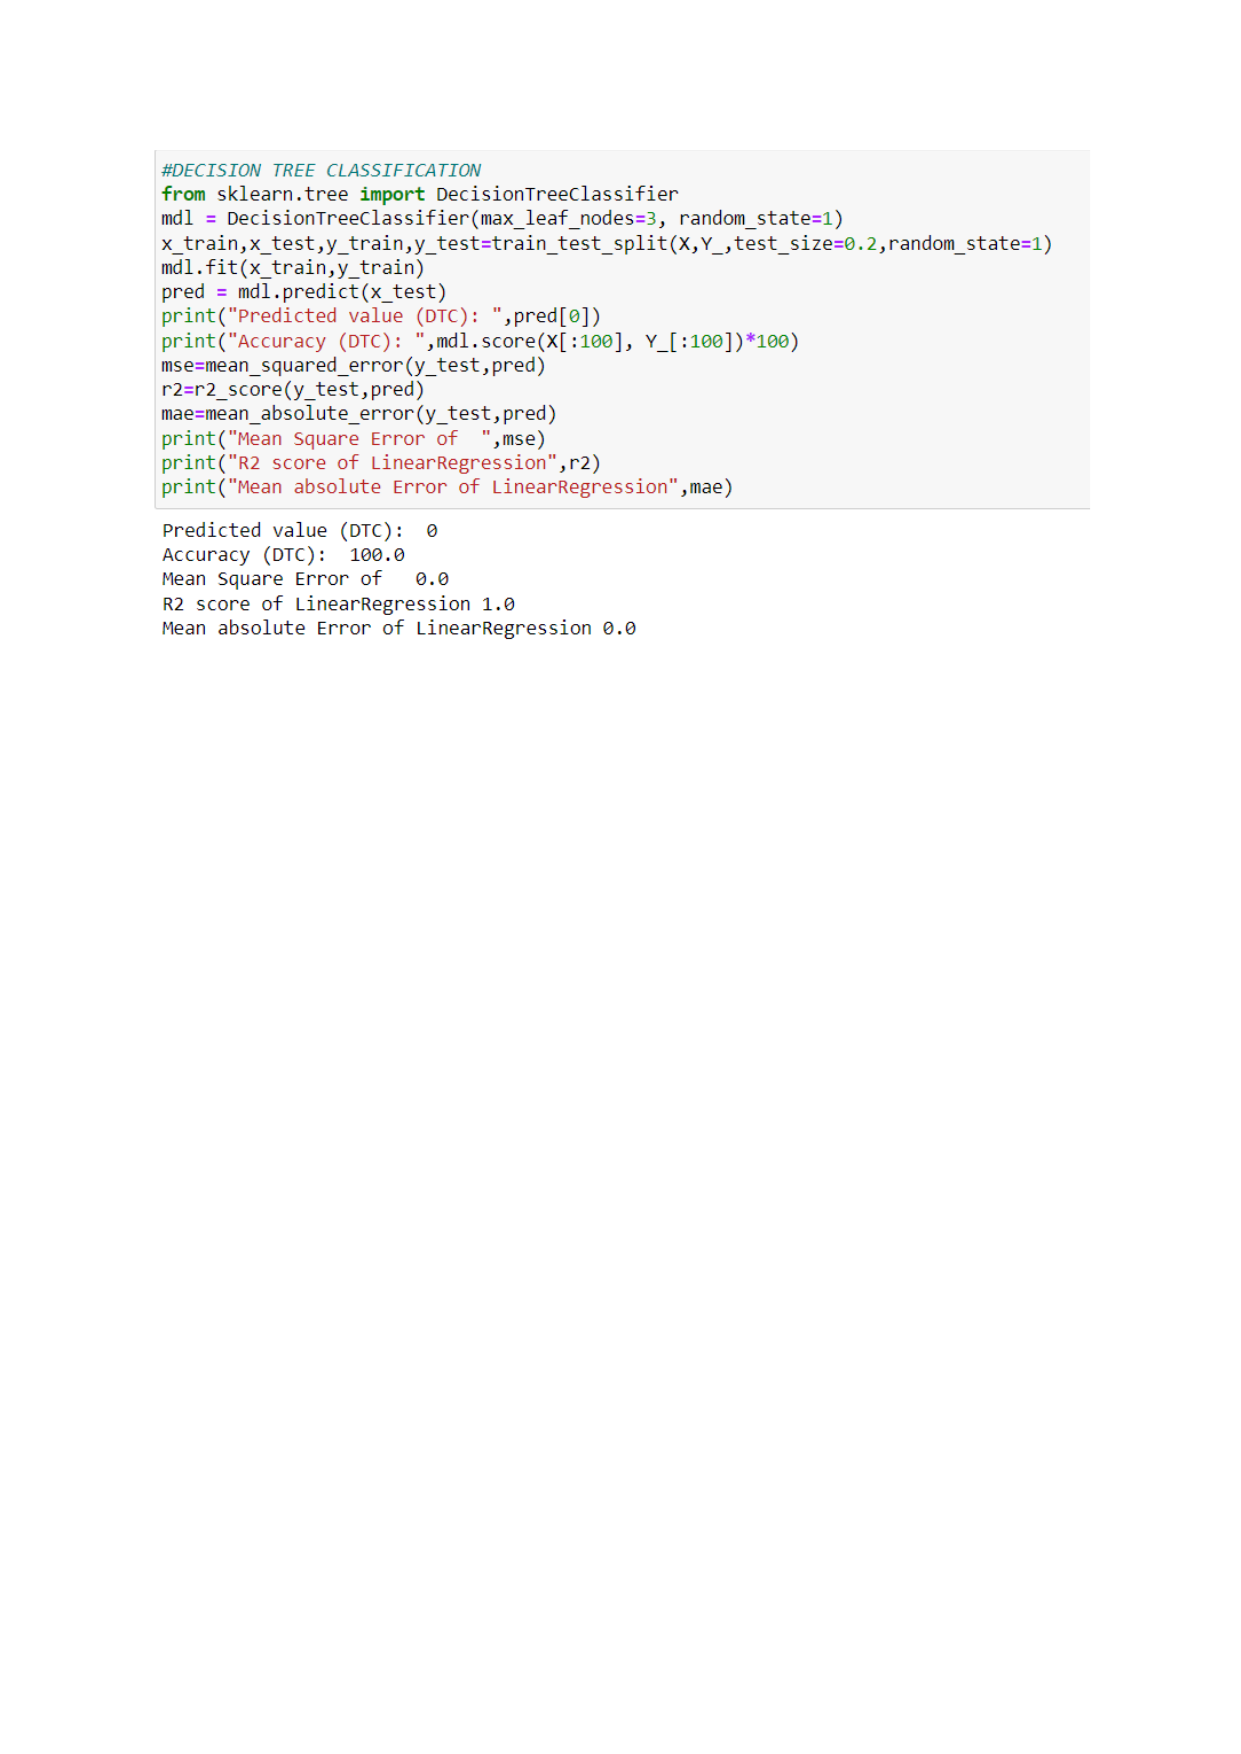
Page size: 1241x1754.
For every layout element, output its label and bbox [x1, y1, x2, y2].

picture [150, 150, 1091, 654]
